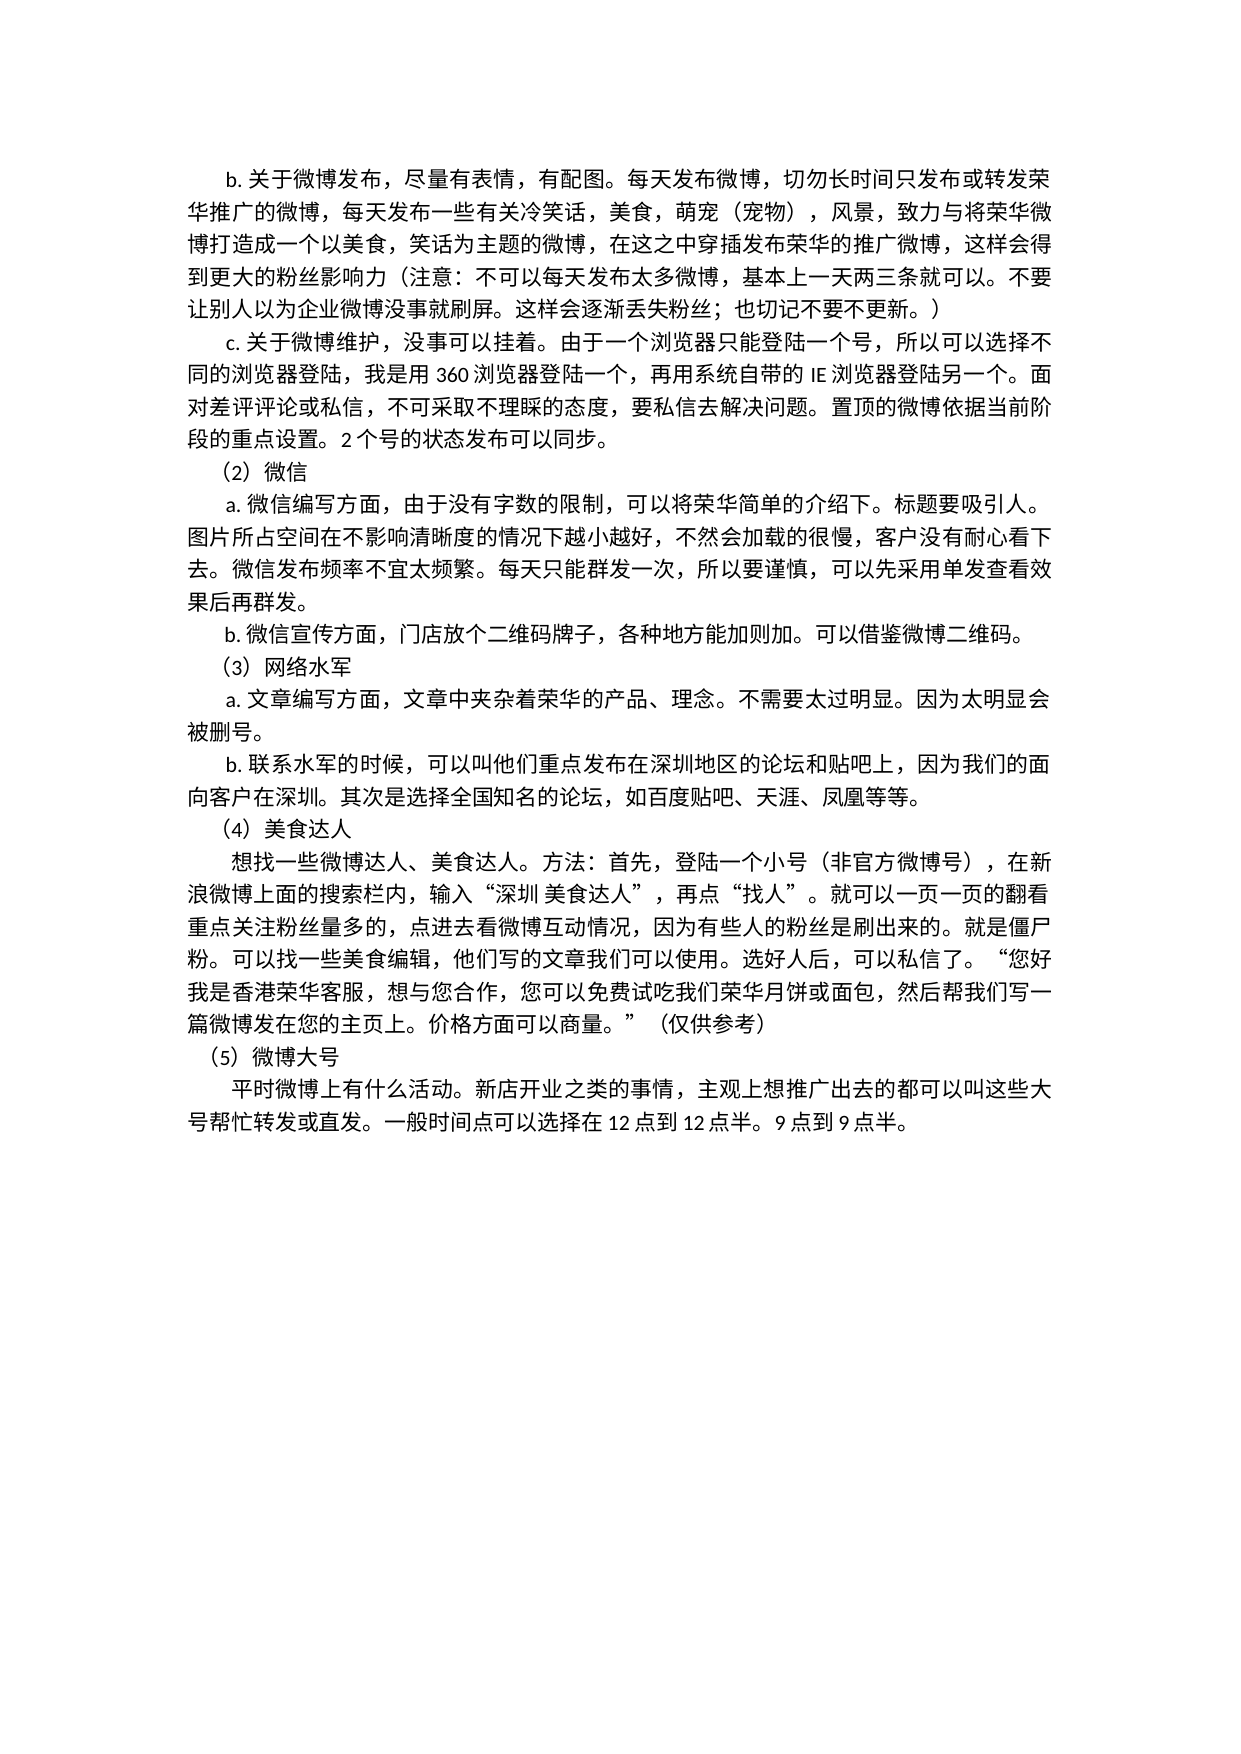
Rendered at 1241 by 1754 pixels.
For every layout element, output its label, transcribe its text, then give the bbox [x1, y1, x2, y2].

text b. 关于微博发布，尽量有表情，有配图。每天发布微博，切勿长时间只发布或转发荣华推广的微博，每天发布一些有关冷笑话，美食，萌宠（宠物），风景，致力与将荣华微博打造成一个以美食，笑话为主题的微博，在这之中穿插发布荣华的推广微博，这样会得到更大的粉丝影响力（注意：不可以每天发布太多微博，基本上一天两三条就可以。不要让别人以为企业微博没事就刷屏。这样会逐渐丢失粉丝；也切记不要不更新。） [187, 162, 1053, 324]
text b. 联系水军的时候，可以叫他们重点发布在深圳地区的论坛和贴吧上，因为我们的面向客户在深圳。其次是选择全国知名的论坛，如百度贴吧、天涯、凤凰等等。 [187, 747, 1053, 812]
text a. 文章编写方面，文章中夹杂着荣华的产品、理念。不需要太过明显。因为太明显会被删号。 [187, 682, 1053, 747]
text 平时微博上有什么活动。新店开业之类的事情，主观上想推广出去的都可以叫这些大号帮忙转发或直发。一般时间点可以选择在12点到12点半。9点到9点半。 [187, 1072, 1053, 1137]
text （5）微博大号 [187, 1039, 1053, 1072]
text （4）美食达人 [187, 812, 1053, 844]
text c. 关于微博维护，没事可以挂着。由于一个浏览器只能登陆一个号，所以可以选择不同的浏览器登陆，我是用360浏览器登陆一个，再用系统自带的IE浏览器登陆另一个。面对差评评论或私信，不可采取不理睬的态度，要私信去解决问题。置顶的微博依据当前阶段的重点设置。2个号的状态发布可以同步。 [187, 324, 1053, 454]
text 想找一些微博达人、美食达人。方法：首先，登陆一个小号（非官方微博号），在新浪微博上面的搜索栏内，输入“深圳 美食达人”，再点“找人”。就可以一页一页的翻看，重点关注粉丝量多的，点进去看微博互动情况，因为有些人的粉丝是刷出来的。就是僵尸粉。可以找一些美食编辑，他们写的文章我们可以使用。选好人后，可以私信了。“您好，我是香港荣华客服，想与您合作，您可以免费试吃我们荣华月饼或面包，然后帮我们写一篇微博发在您的主页上。价格方面可以商量。”（仅供参考） [187, 844, 1053, 1039]
text （2）微信 [187, 454, 1053, 487]
text b. 微信宣传方面，门店放个二维码牌子，各种地方能加则加。可以借鉴微博二维码。 [187, 617, 1053, 649]
text a. 微信编写方面，由于没有字数的限制，可以将荣华简单的介绍下。标题要吸引人。图片所占空间在不影响清晰度的情况下越小越好，不然会加载的很慢，客户没有耐心看下去。微信发布频率不宜太频繁。每天只能群发一次，所以要谨慎，可以先采用单发查看效果后再群发。 [187, 487, 1053, 617]
text （3）网络水军 [187, 649, 1053, 682]
